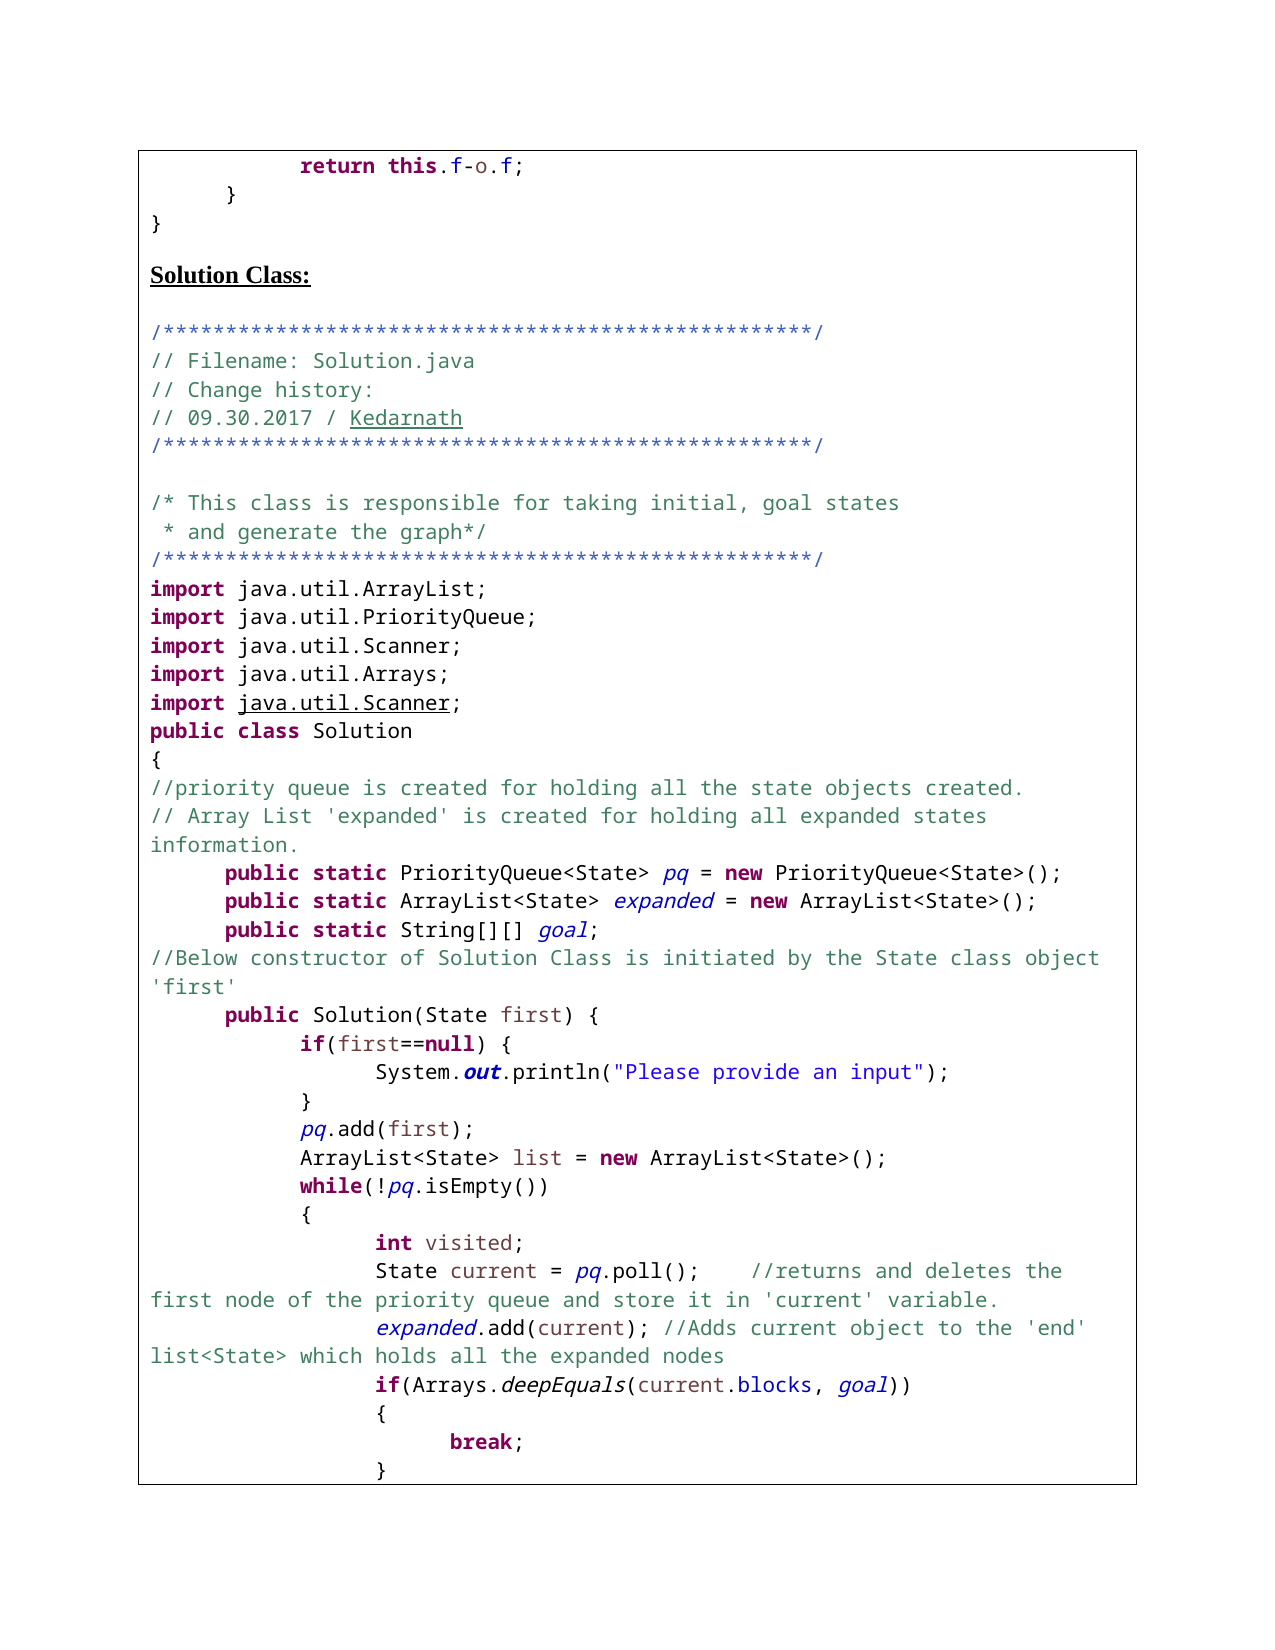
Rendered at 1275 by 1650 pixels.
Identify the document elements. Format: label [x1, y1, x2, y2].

table_header [139, 151, 1136, 1484]
